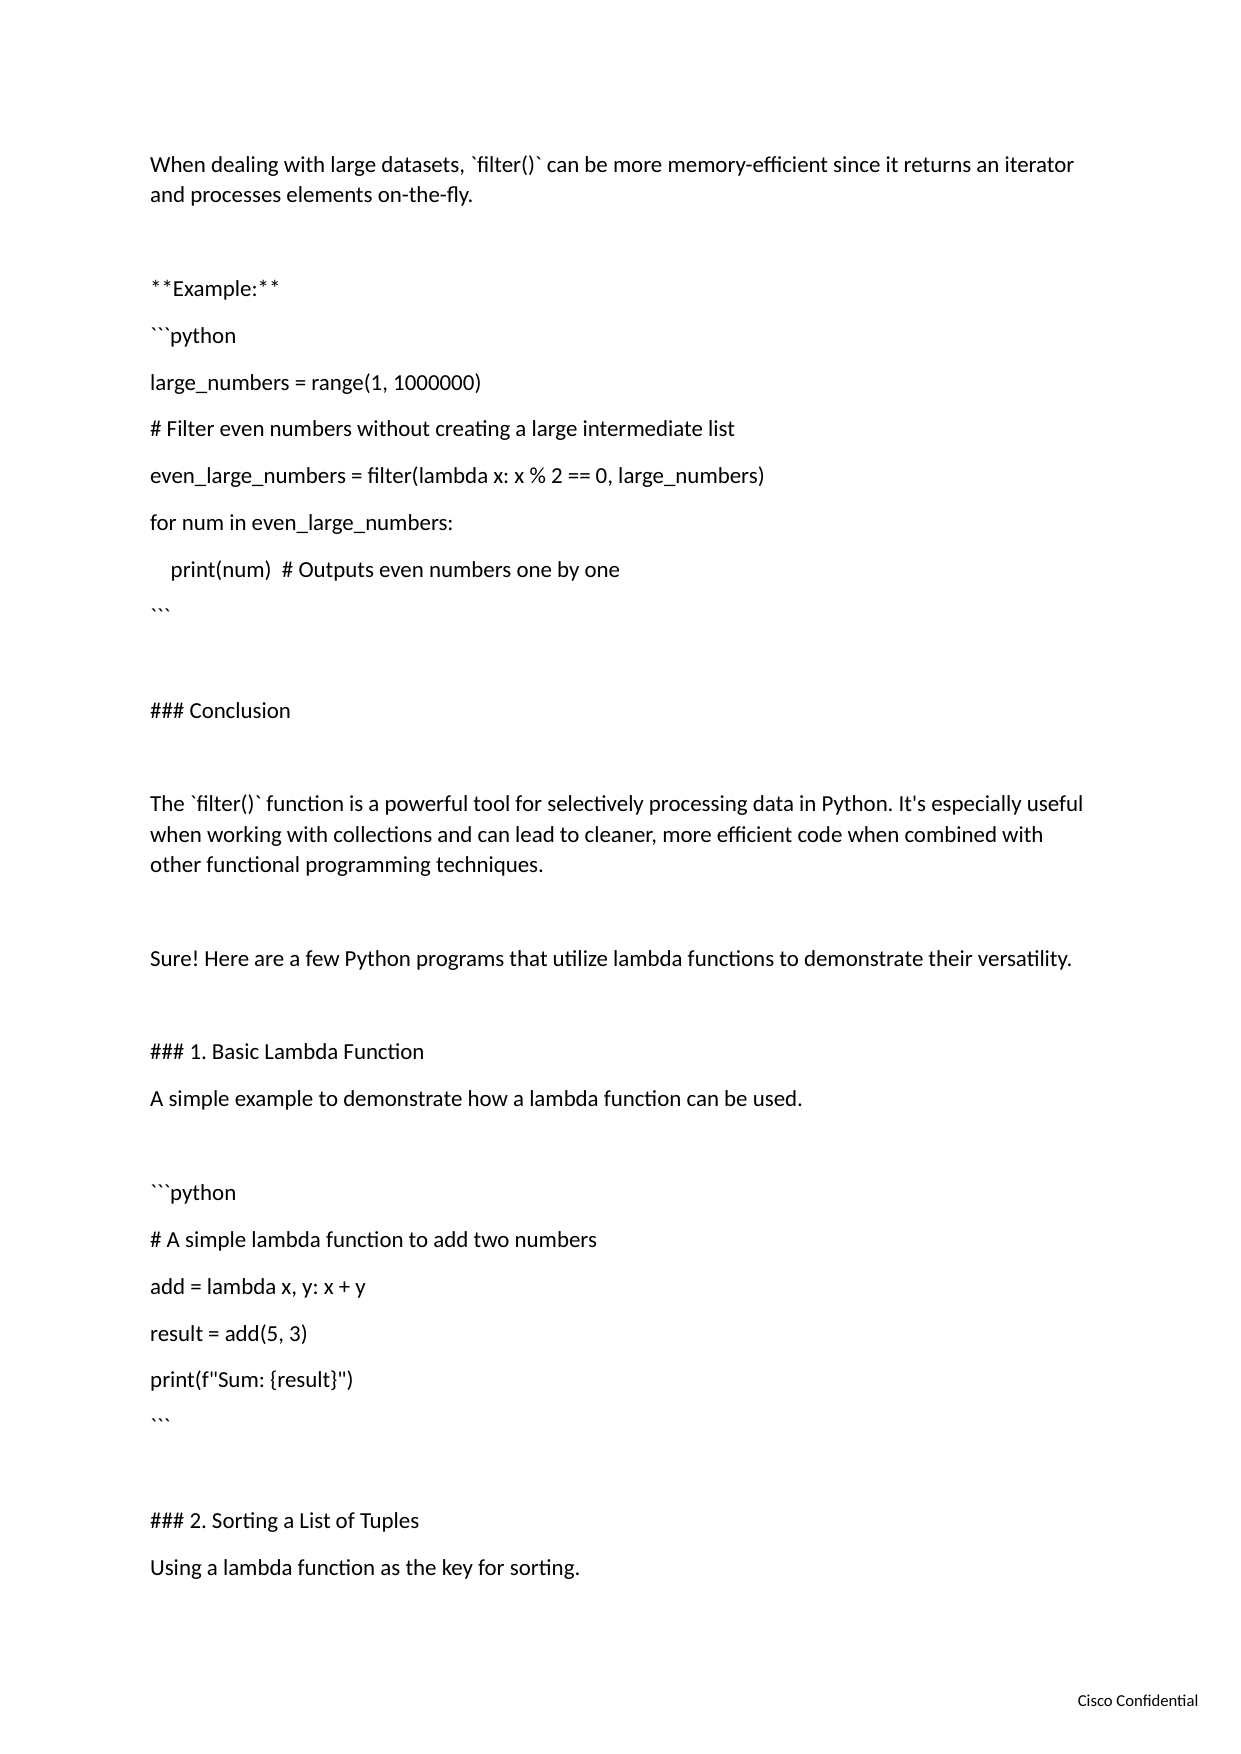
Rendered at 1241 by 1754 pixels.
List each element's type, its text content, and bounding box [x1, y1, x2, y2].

text ```python [150, 321, 1090, 349]
text ```python [150, 1178, 1090, 1206]
text result = add(5, 3) [150, 1319, 1090, 1347]
text ### 2. Sorting a List of Tuples [150, 1506, 1090, 1534]
text Using a lambda function as the key for sorting. [150, 1553, 1090, 1581]
text A simple example to demonstrate how a lambda function can be used. [150, 1084, 1090, 1112]
text # A simple lambda function to add two numbers [150, 1225, 1090, 1253]
text ``` [150, 602, 1090, 630]
text When dealing with large datasets, `filter()` can be more memory-efficient since it returns an iterator and processes elements on-the-fly. [150, 150, 1090, 208]
text even_large_numbers = filter(lambda x: x % 2 == 0, large_numbers) [150, 461, 1090, 489]
text The `filter()` function is a powerful tool for selectively processing data in Python. It's especially useful when working with collections and can lead to cleaner, more efficient code when combined with other functional programming techniques. [150, 789, 1090, 878]
text ### Conclusion [150, 696, 1090, 724]
text print(f"Sum: {result}") [150, 1366, 1090, 1394]
text ``` [150, 1412, 1090, 1441]
text add = lambda x, y: x + y [150, 1272, 1090, 1300]
text ### 1. Basic Lambda Function [150, 1037, 1090, 1066]
text large_numbers = range(1, 1000000) [150, 368, 1090, 396]
text **Example:** [150, 274, 1090, 302]
text for num in even_large_numbers: [150, 508, 1090, 536]
text # Filter even numbers without creating a large intermediate list [150, 414, 1090, 443]
text Sure! Here are a few Python programs that utilize lambda functions to demonstrate their versatility. [150, 944, 1090, 972]
text print(num) # Outputs even numbers one by one [150, 555, 1090, 583]
